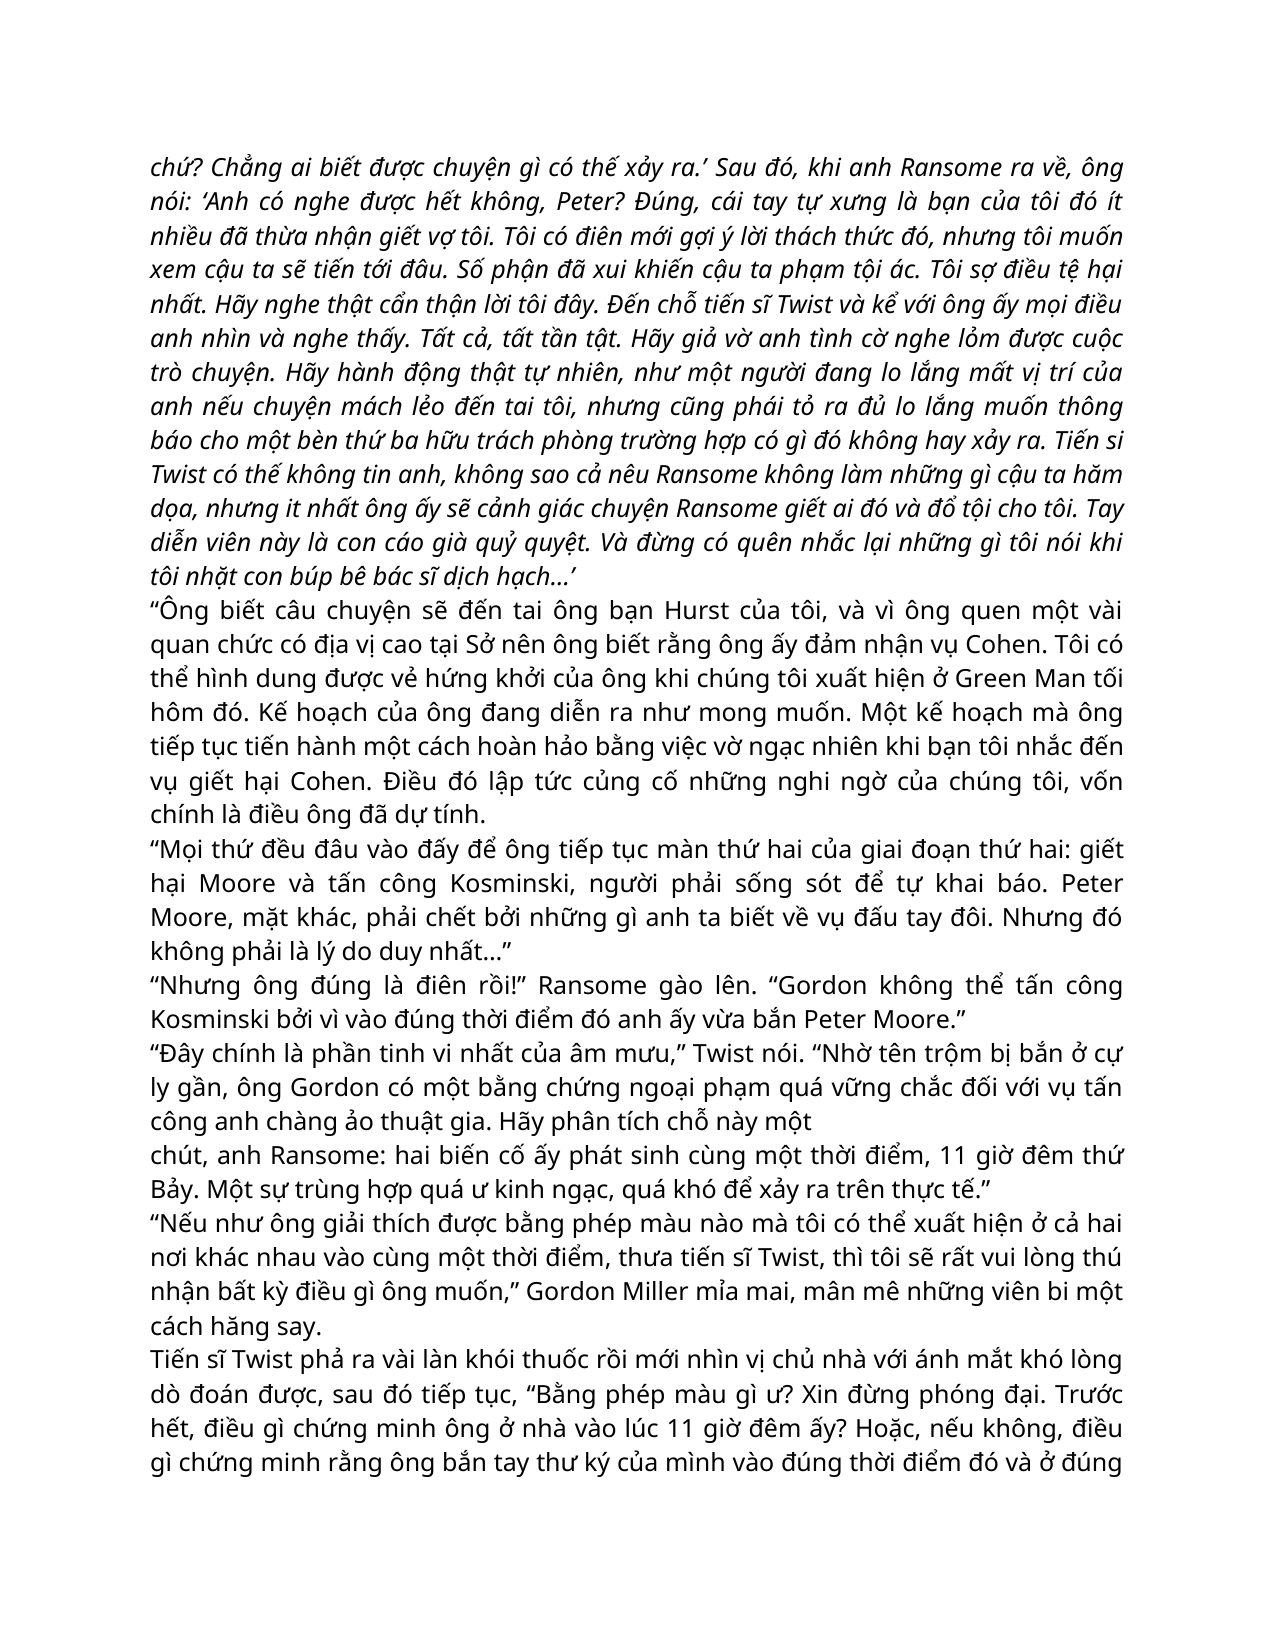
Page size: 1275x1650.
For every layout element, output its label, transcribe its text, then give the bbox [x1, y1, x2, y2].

text “Nhưng ông đúng là điên rồi!” Ransome gào lên. “Gordon không thể tấn công Kosminski bởi vì vào đúng thời điểm đó anh ấy vừa bắn Peter Moore.” [150, 967, 1125, 1036]
text “Mọi thứ đều đâu vào đấy để ông tiếp tục màn thứ hai của giai đoạn thứ hai: giết hại Moore và tấn công Kosminski, người phải sống sót để tự khai báo. Peter Moore, mặt khác, phải chết bởi những gì anh ta biết về vụ đấu tay đôi. Nhưng đó không phải là lý do duy nhất…” [150, 831, 1125, 967]
text “Đây chính là phần tinh vi nhất của âm mưu,” Twist nói. “Nhờ tên trộm bị bắn ở cự ly gần, ông Gordon có một bằng chứng ngoại phạm quá vững chắc đối với vụ tấn công anh chàng ảo thuật gia. Hãy phân tích chỗ này một [150, 1036, 1125, 1138]
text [150, 1342, 1125, 1478]
text “Nếu như ông giải thích được bằng phép màu nào mà tôi có thể xuất hiện ở cả hai nơi khác nhau vào cùng một thời điểm, thưa tiến sĩ Twist, thì tôi sẽ rất vui lòng thú nhận bất kỳ điều gì ông muốn,” Gordon Miller mỉa mai, mân mê những viên bi một cách hăng say. [150, 1206, 1125, 1342]
text “Ông biết câu chuyện sẽ đến tai ông bạn Hurst của tôi, và vì ông quen một vài quan chức có địa vị cao tại Sở nên ông biết rằng ông ấy đảm nhận vụ Cohen. Tôi có thể hình dung được vẻ hứng khởi của ông khi chúng tôi xuất hiện ở Green Man tối hôm đó. Kế hoạch của ông đang diễn ra như mong muốn. Một kế hoạch mà ông tiếp tục tiến hành một cách hoàn hảo bằng việc vờ ngạc nhiên khi bạn tôi nhắc đến vụ giết hại Cohen. Điều đó lập tức củng cố những nghi ngờ của chúng tôi, vốn chính là điều ông đã dự tính. [150, 593, 1125, 831]
text chút, anh Ransome: hai biến cố ấy phát sinh cùng một thời điểm, 11 giờ đêm thứ Bảy. Một sự trùng hợp quá ư kinh ngạc, quá khó để xảy ra trên thực tế.” [150, 1138, 1125, 1206]
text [150, 150, 1125, 593]
